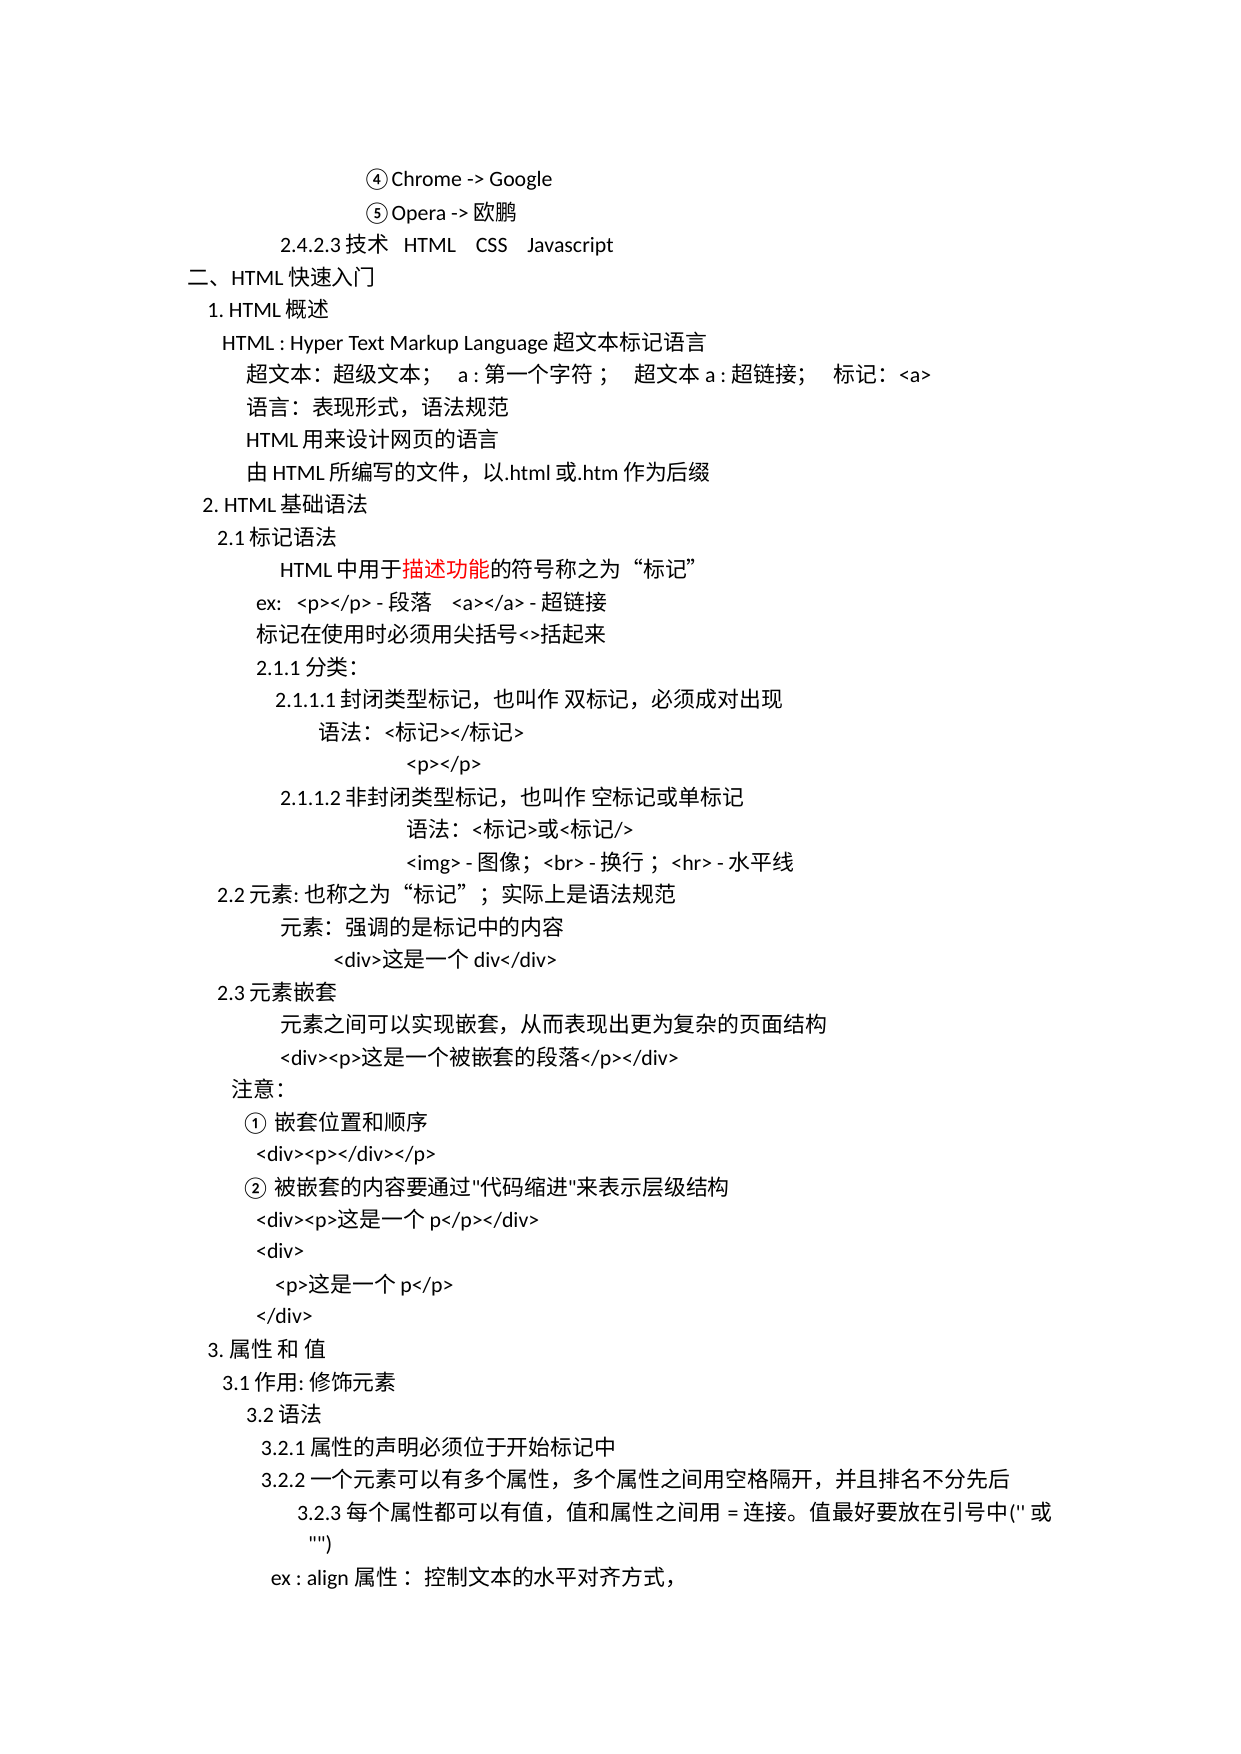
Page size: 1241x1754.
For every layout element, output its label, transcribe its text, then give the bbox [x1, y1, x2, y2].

text 2.1标记语法 [187, 519, 1053, 552]
text <p>这是一个p</p> [187, 1267, 1053, 1299]
text 2.1.1.2非封闭类型标记，也叫作 空标记或单标记 [187, 779, 1053, 812]
text 3.2.3每个属性都可以有值，值和属性之间用 = 连接。值最好要放在引号中('' 或 "") [297, 1494, 1053, 1559]
text 2. HTML基础语法 [187, 487, 1053, 519]
text <div> [187, 1234, 1053, 1267]
text 1. HTML概述 [187, 292, 1053, 324]
text <img> - 图像；<br> - 换行 ；<hr> - 水平线 [187, 844, 1053, 877]
text 3.1作用: 修饰元素 [187, 1364, 1053, 1397]
text HTML用来设计网页的语言 [187, 422, 1053, 454]
text 3.2语法 [187, 1397, 1053, 1429]
text <p></p> [187, 747, 1053, 779]
text ex : align 属性 ：控制文本的水平对齐方式， [187, 1559, 1053, 1592]
text 语法：<标记></标记> [187, 714, 1053, 747]
text 元素：强调的是标记中的内容 [187, 909, 1053, 942]
text <div><p>这是一个p</p></div> [187, 1202, 1053, 1234]
text 2.1.1.1封闭类型标记，也叫作 双标记，必须成对出现 [187, 682, 1053, 714]
text 3. 属性 和 值 [187, 1332, 1053, 1364]
text 注意： [187, 1072, 1053, 1104]
text ④Chrome -> Google [187, 162, 1053, 194]
text 超文本：超级文本； a : 第一个字符 ； 超文本a : 超链接； 标记：<a> [187, 357, 1053, 389]
text ⑤Opera -> 欧鹏 [187, 194, 1053, 227]
text HTML : Hyper Text Markup Language 超文本标记语言 [187, 324, 1053, 357]
text 3.2.2一个元素可以有多个属性，多个属性之间用空格隔开，并且排名不分先后 [187, 1462, 1053, 1494]
text 元素之间可以实现嵌套，从而表现出更为复杂的页面结构 [187, 1007, 1053, 1039]
text 由HTML所编写的文件，以.html或.htm作为后缀 [187, 454, 1053, 487]
text <div><p>这是一个被嵌套的段落</p></div> [187, 1039, 1053, 1072]
text <div><p></div></p> [187, 1137, 1053, 1169]
text 语言：表现形式，语法规范 [187, 389, 1053, 422]
text 2.3元素嵌套 [187, 974, 1053, 1007]
text 2.1.1分类： [187, 649, 1053, 682]
text <div>这是一个div</div> [187, 942, 1053, 974]
text ex: <p></p> - 段落 <a></a> - 超链接 [187, 584, 1053, 617]
text 二、HTML快速入门 [187, 259, 1053, 292]
text 语法：<标记>或<标记/> [187, 812, 1053, 844]
text 2.2元素: 也称之为“标记”；实际上是语法规范 [187, 877, 1053, 909]
text </div> [187, 1299, 1053, 1332]
text 3.2.1属性的声明必须位于开始标记中 [187, 1429, 1053, 1462]
text 标记在使用时必须用尖括号<>括起来 [187, 617, 1053, 649]
text 2.4.2.3技术 HTML CSS Javascript [187, 227, 1053, 259]
text HTML中用于描述功能的符号称之为“标记” [187, 552, 1053, 584]
text ①嵌套位置和顺序 [187, 1104, 1053, 1137]
text ②被嵌套的内容要通过"代码缩进"来表示层级结构 [187, 1169, 1053, 1202]
